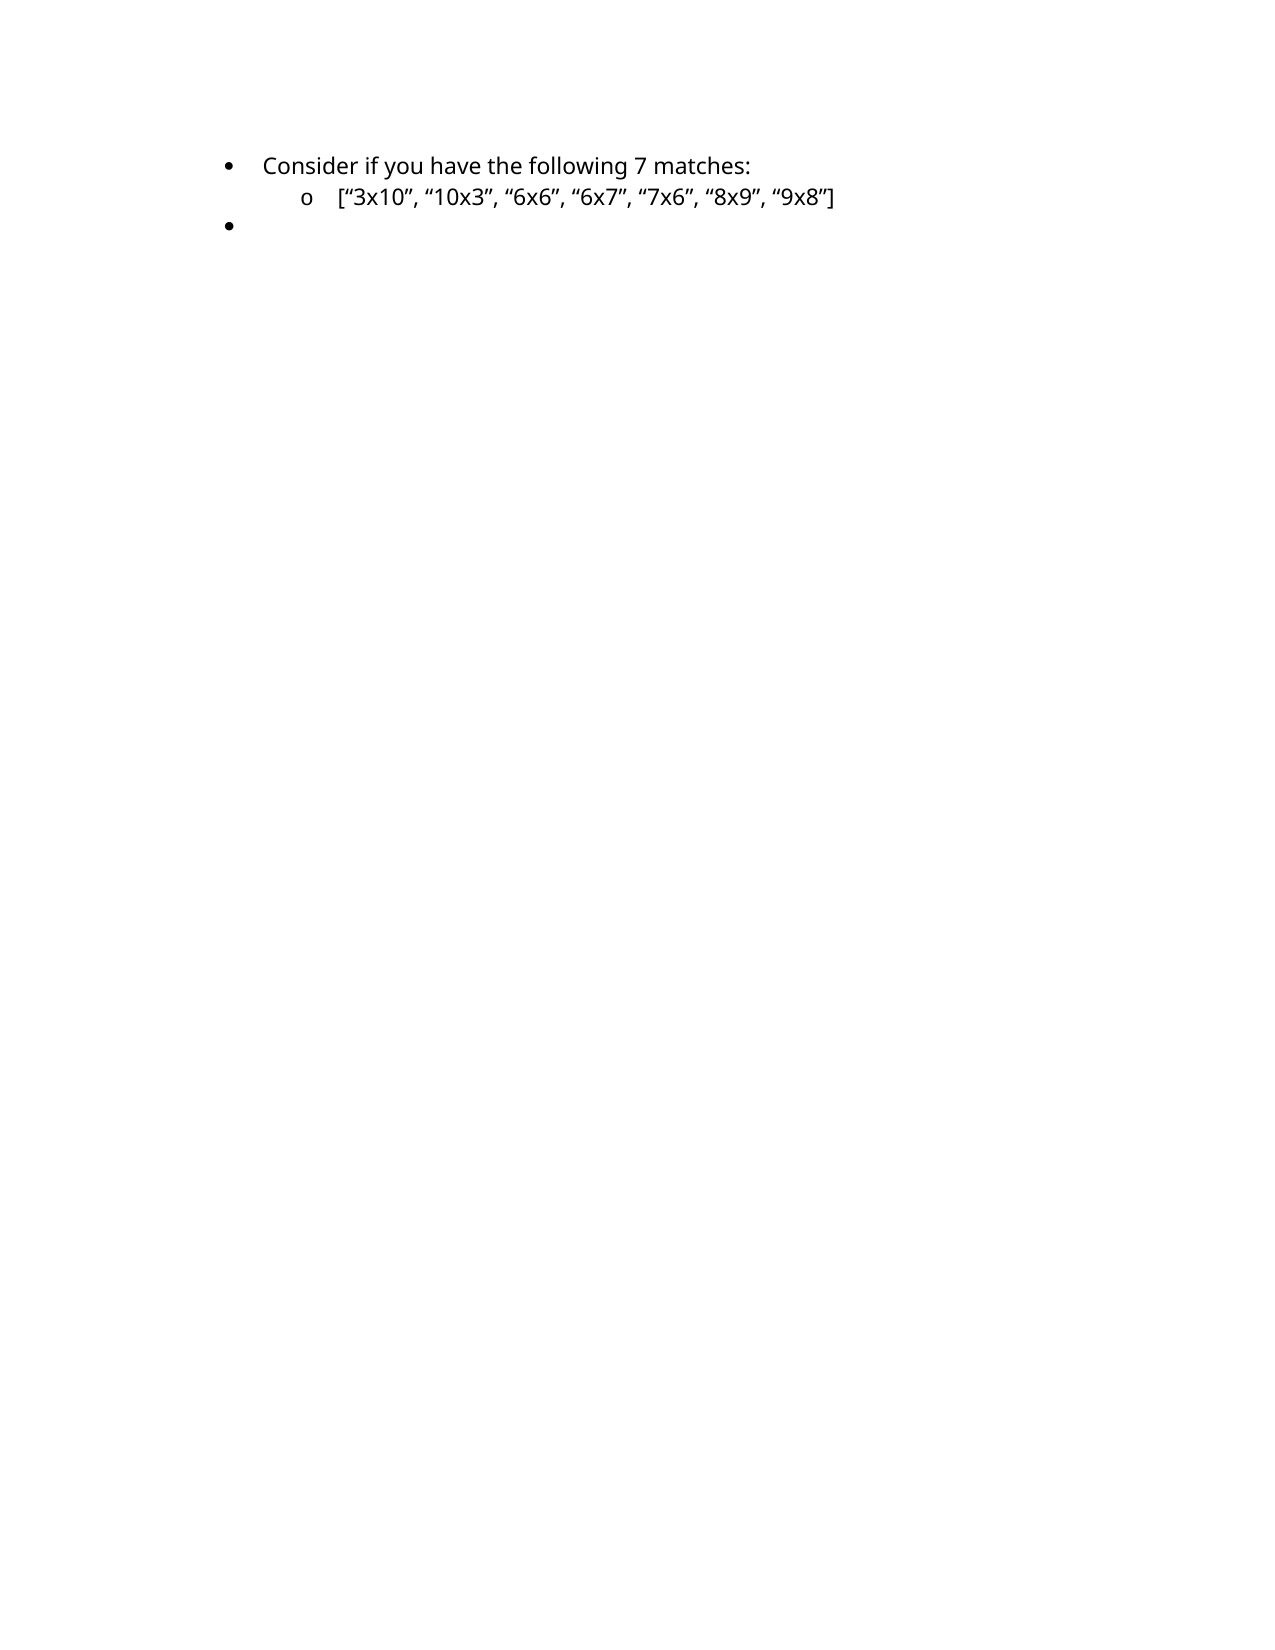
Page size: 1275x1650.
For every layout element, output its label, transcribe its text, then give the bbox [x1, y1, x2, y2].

list Consider if you have the following 7 matches: [225, 150, 1087, 181]
list [“3x10”, “10x3”, “6x6”, “6x7”, “7x6”, “8x9”, “9x8”] [300, 181, 1087, 213]
